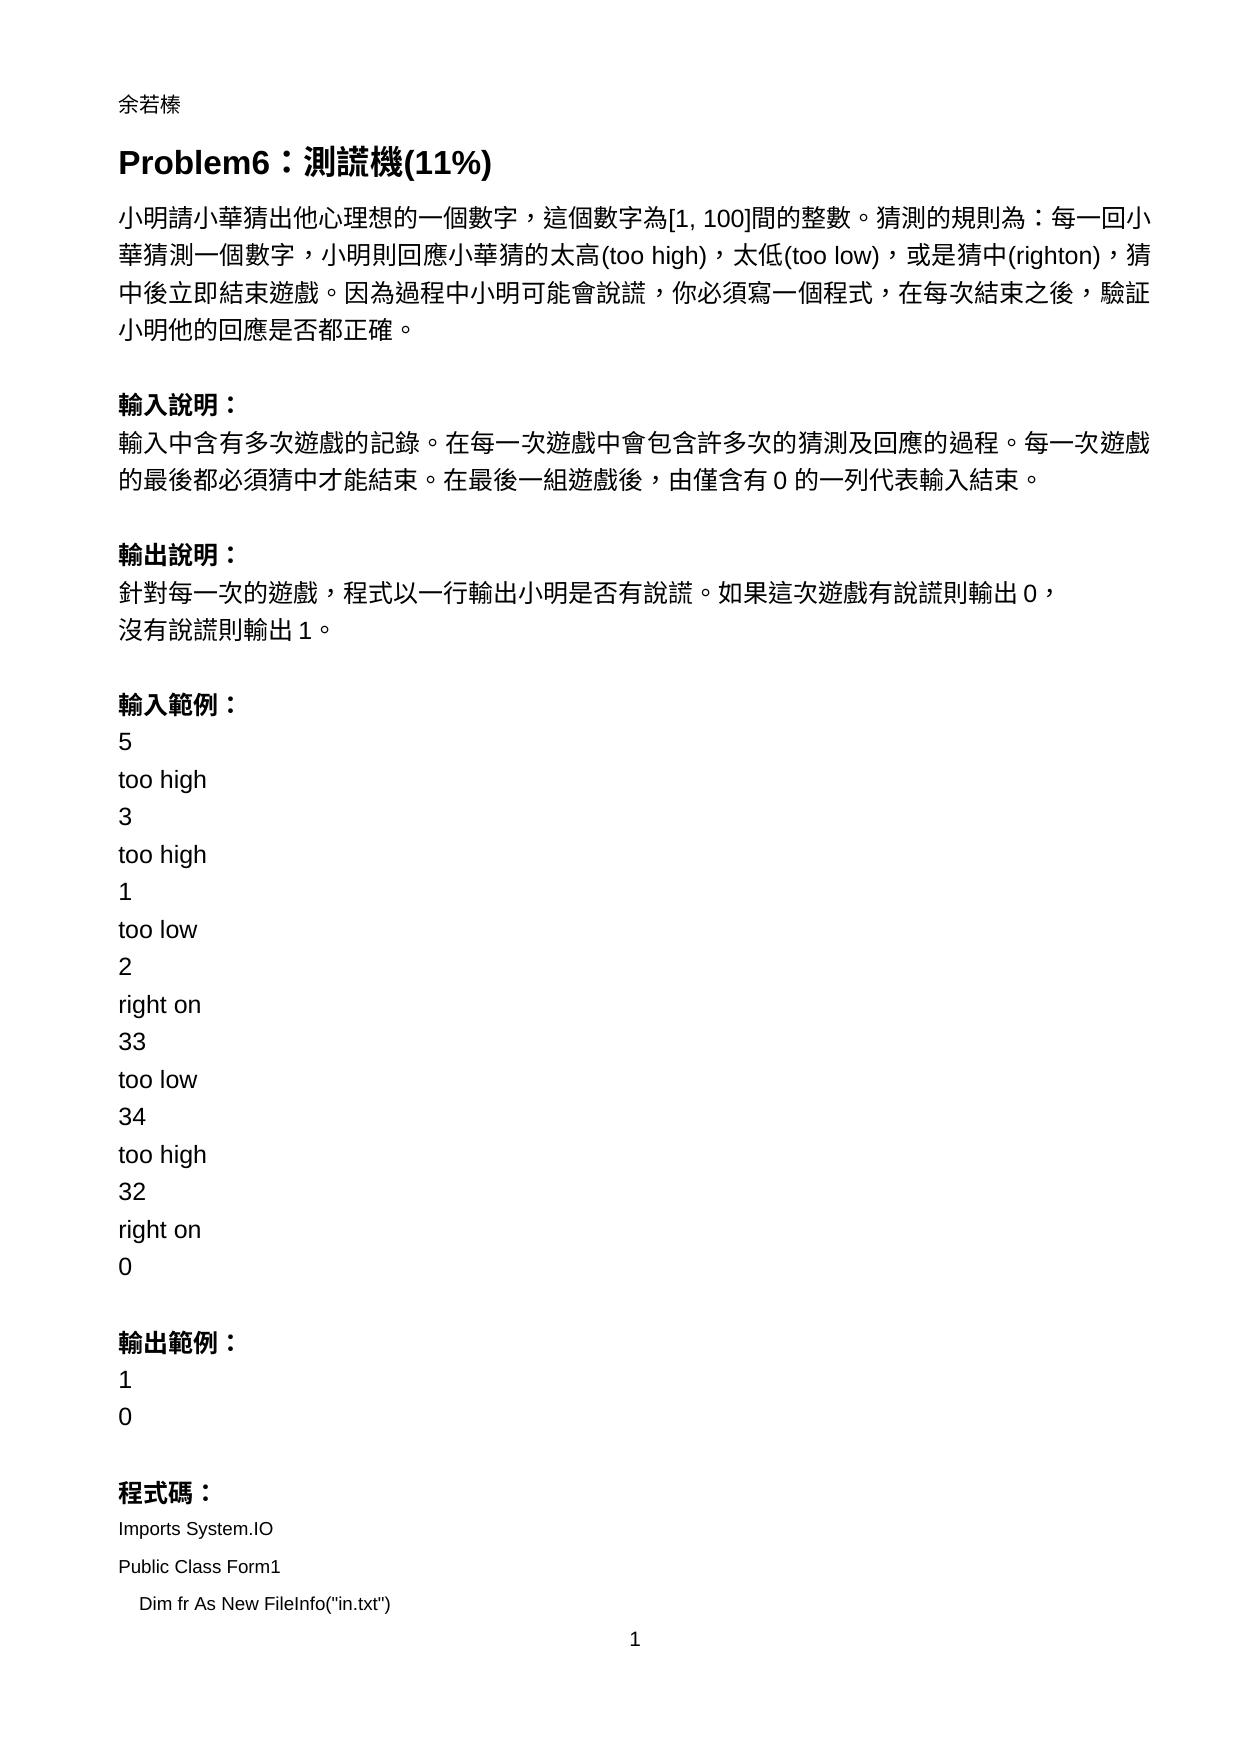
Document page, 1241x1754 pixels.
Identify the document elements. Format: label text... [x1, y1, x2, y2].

text 針對每一次的遊戲，程式以一行輸出小明是否有說謊。如果這次遊戲有說謊則輸出0， [118, 573, 1152, 610]
text 3 [118, 798, 1152, 835]
text right on [118, 985, 1152, 1023]
text too low [118, 910, 1152, 948]
text 輸出說明： [118, 535, 1152, 573]
text 程式碼： [118, 1473, 1152, 1510]
text 2 [118, 948, 1152, 985]
text 34 [118, 1098, 1152, 1135]
text 小明請小華猜出他心理想的一個數字，這個數字為[1, 100]間的整數。猜測的規則為：每一回小華猜測一個數字，小明則回應小華猜的太高(too high)，太低(too low)，或是猜中(righton)，猜中後立即結束遊戲。因為過程中小明可能會說謊，你必須寫一個程式，在每次結束之後，驗証小明他的回應是否都正確。 [118, 198, 1152, 348]
text 1 [118, 873, 1152, 910]
text 輸入範例： [118, 685, 1152, 723]
text 沒有說謊則輸出1。 [118, 610, 1152, 648]
text Dim fr As New FileInfo("in.txt") [118, 1585, 1152, 1623]
text 32 [118, 1173, 1152, 1210]
text 輸入中含有多次遊戲的記錄。在每一次遊戲中會包含許多次的猜測及回應的過程。每一次遊戲的最後都必須猜中才能結束。在最後一組遊戲後，由僅含有0 的一列代表輸入結束。 [118, 423, 1152, 498]
text Imports System.IO [118, 1510, 1152, 1548]
text 輸出範例： [118, 1323, 1152, 1360]
text too high [118, 760, 1152, 798]
text too high [118, 1135, 1152, 1173]
text too high [118, 835, 1152, 873]
text too low [118, 1060, 1152, 1098]
text 33 [118, 1023, 1152, 1060]
text 1 [118, 1360, 1152, 1398]
text Problem6：測謊機(11%) [118, 123, 1152, 198]
text 0 [118, 1248, 1152, 1285]
text Public Class Form1 [118, 1548, 1152, 1585]
text right on [118, 1210, 1152, 1248]
text 輸入說明： [118, 385, 1152, 423]
text 5 [118, 723, 1152, 760]
text 0 [118, 1398, 1152, 1435]
